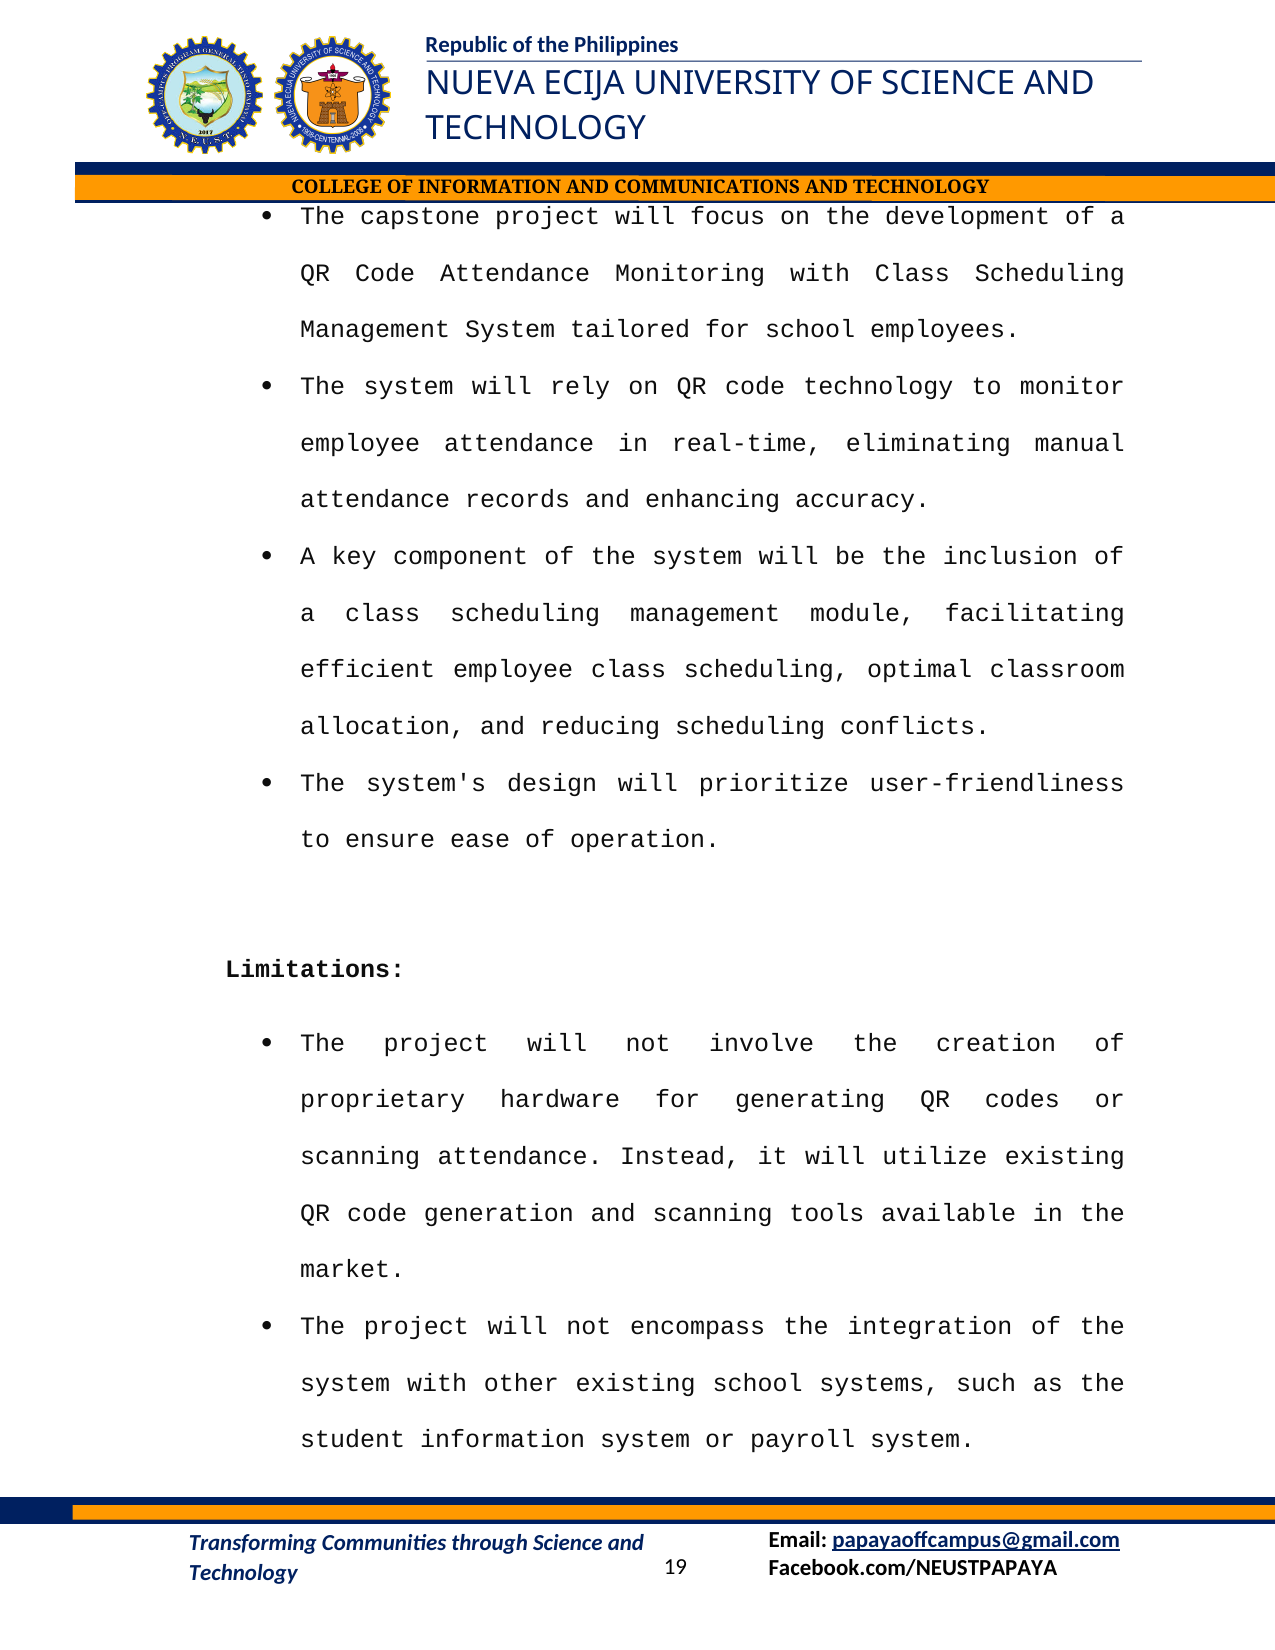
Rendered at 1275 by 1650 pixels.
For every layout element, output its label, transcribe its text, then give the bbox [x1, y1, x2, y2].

picture [146, 36, 263, 154]
list The system will rely on QR code technology to monitor employee attendance in real-time, eliminating manual attendance records and enhancing accuracy. [262, 374, 1125, 515]
list The project will not involve the creation of proprietary hardware for generating QR codes or scanning attendance. Instead, it will utilize existing QR code generation and scanning tools available in the market. [262, 1030, 1125, 1285]
picture [274, 36, 391, 154]
list The system's design will prioritize user-friendliness to ensure ease of operation. [262, 770, 1125, 855]
text Limitations: [225, 957, 1125, 985]
list The project will not encompass the integration of the system with other existing school systems, such as the student information system or payroll system. [262, 1314, 1125, 1455]
list The capstone project will focus on the development of a QR Code Attendance Monitoring with Class Scheduling Management System tailored for school employees. [262, 204, 1125, 345]
list A key component of the system will be the inclusion of a class scheduling management module, facilitating efficient employee class scheduling, optimal classroom allocation, and reducing scheduling conflicts. [262, 544, 1125, 742]
